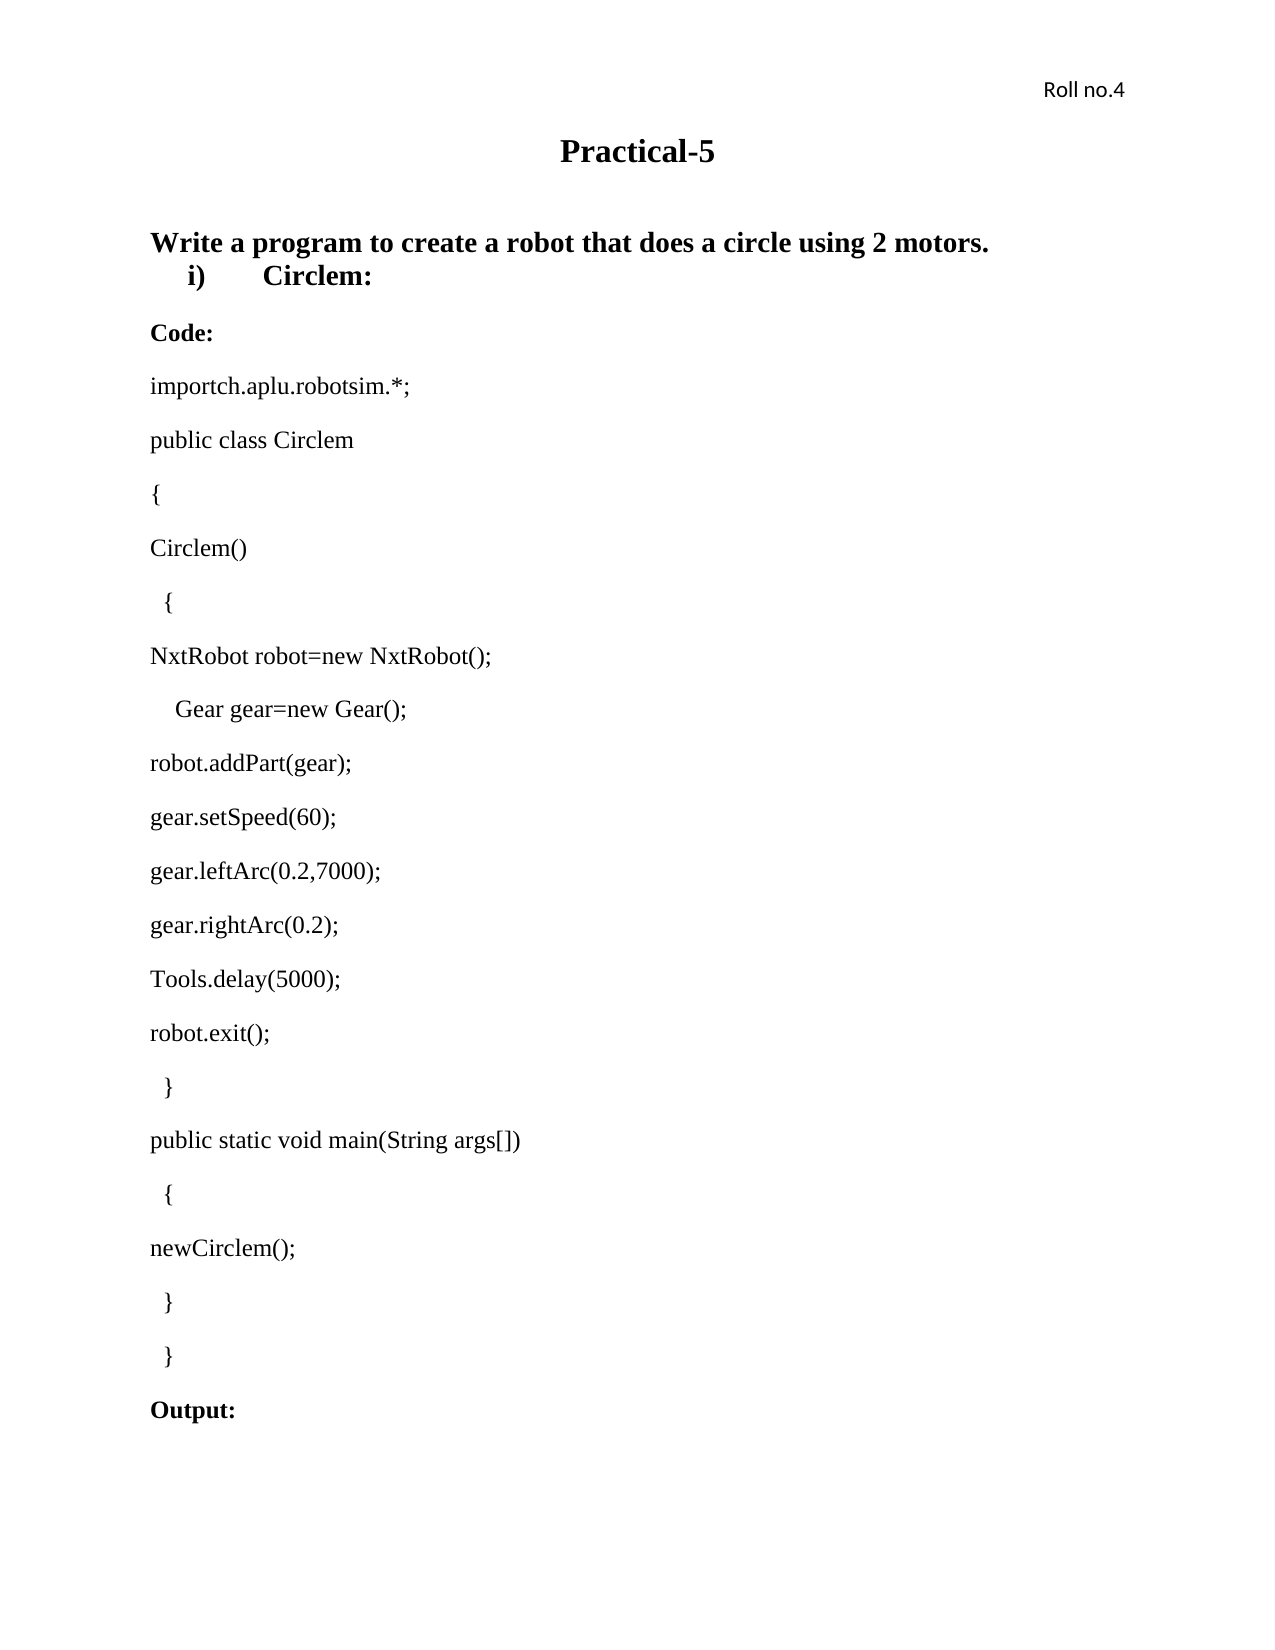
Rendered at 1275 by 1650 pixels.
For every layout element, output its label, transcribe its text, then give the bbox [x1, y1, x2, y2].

text newCirclem(); [150, 1233, 1125, 1262]
text Write a program to create a robot that does a circle using 2 motors. [150, 225, 1125, 258]
text Output: [150, 1395, 1125, 1423]
text } [150, 1341, 1125, 1369]
text { [150, 587, 1125, 616]
text importch.aplu.robotsim.*; [150, 371, 1125, 400]
text { [150, 479, 1125, 508]
text { [150, 1179, 1125, 1208]
text Code: [150, 318, 1125, 346]
text public static void main(String args[]) [150, 1125, 1125, 1154]
list Circlem: [187, 258, 1125, 292]
text robot.exit(); [150, 1018, 1125, 1046]
text Practical-5 [150, 131, 1125, 169]
text NxtRobot robot=new NxtRobot(); [150, 641, 1125, 669]
text robot.addPart(gear); [150, 748, 1125, 777]
text Circlem() [150, 533, 1125, 562]
text public class Circlem [150, 425, 1125, 454]
text Tools.delay(5000); [150, 964, 1125, 993]
text } [150, 1287, 1125, 1316]
text gear.rightArc(0.2); [150, 910, 1125, 939]
text Gear gear=new Gear(); [150, 694, 1125, 723]
text } [150, 1072, 1125, 1100]
text gear.leftArc(0.2,7000); [150, 856, 1125, 885]
text gear.setSpeed(60); [150, 802, 1125, 831]
